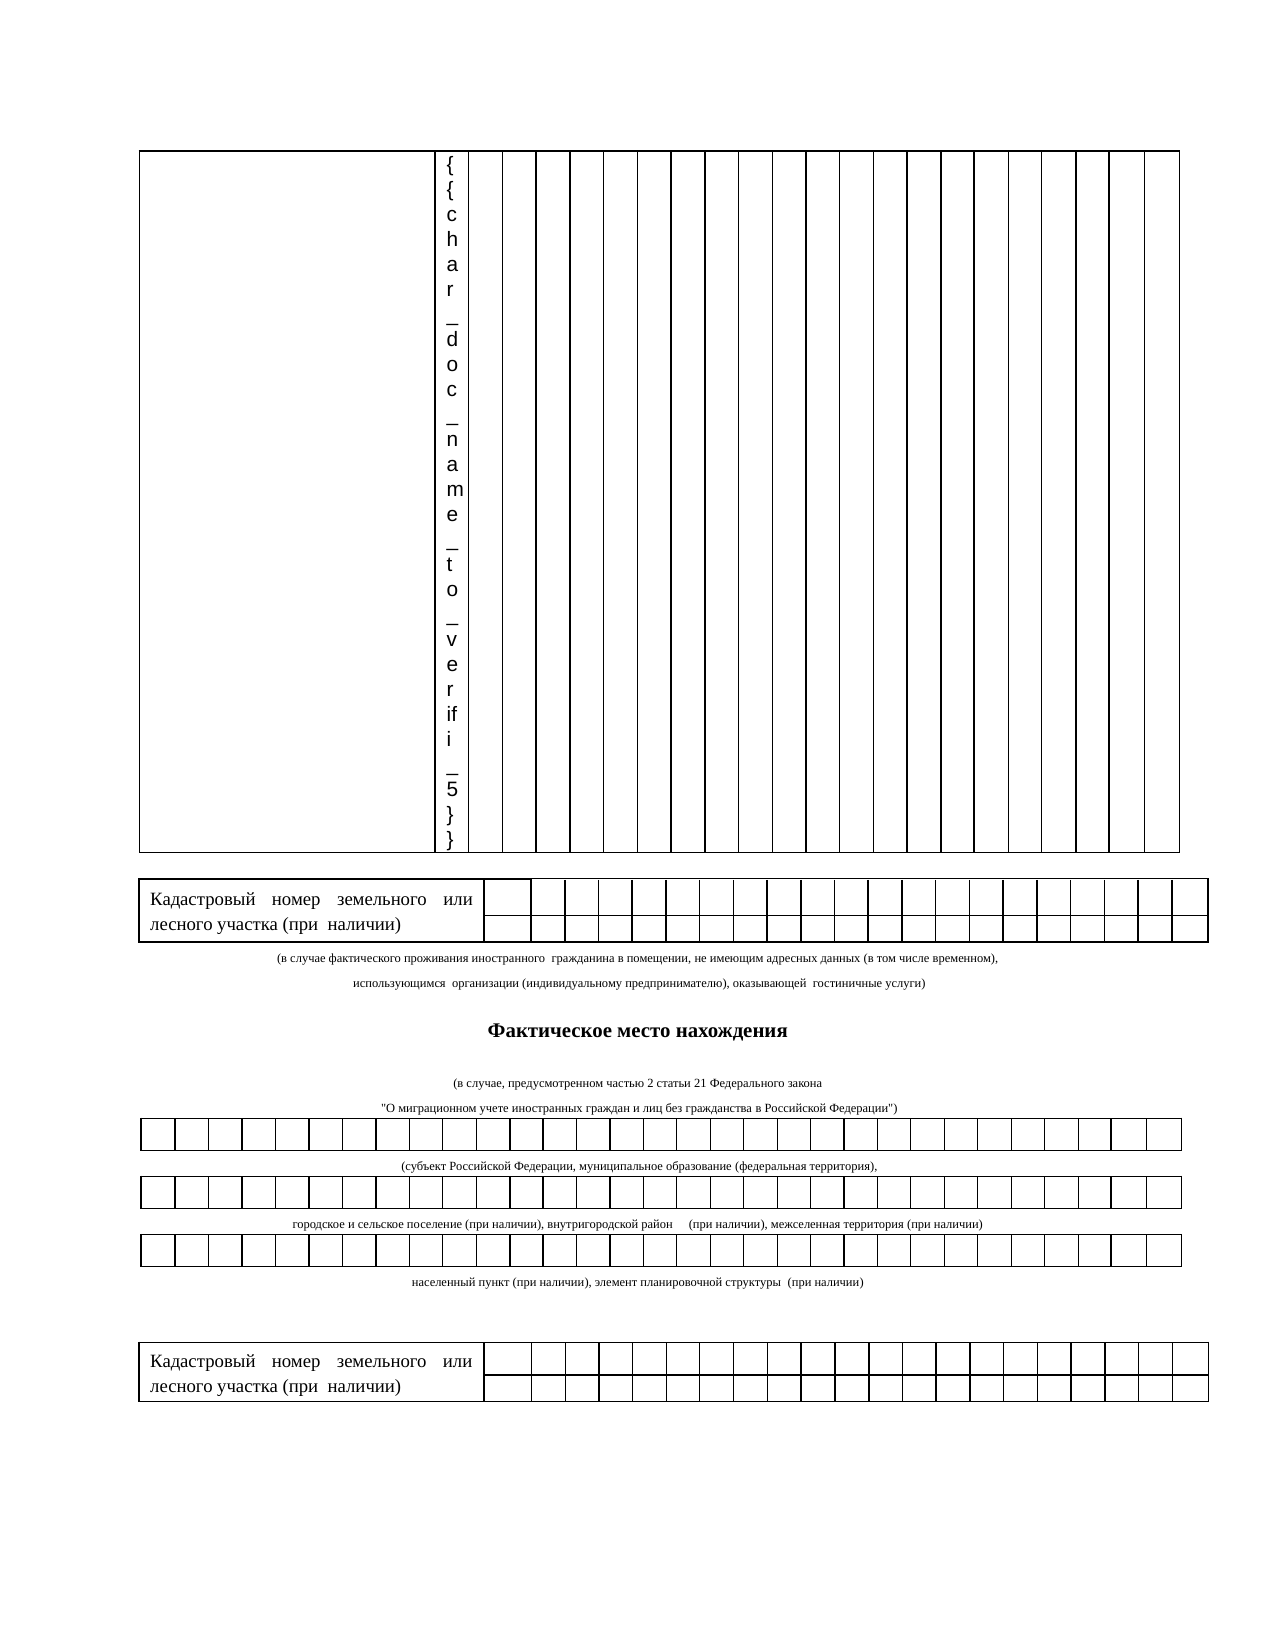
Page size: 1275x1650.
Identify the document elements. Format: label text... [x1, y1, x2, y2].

table_header [945, 1235, 977, 1266]
table_cell [802, 916, 834, 941]
table_cell [936, 916, 969, 941]
table_cell [734, 1376, 767, 1401]
table_cell [970, 916, 1002, 941]
table_header [811, 1235, 843, 1266]
table_header [835, 879, 868, 914]
table_header [1045, 1177, 1078, 1208]
table_header [176, 1235, 208, 1266]
table_header [744, 1177, 777, 1208]
table_header [945, 1177, 977, 1208]
table_header [443, 1177, 476, 1208]
table_header [276, 1119, 308, 1150]
table_header [511, 1177, 542, 1208]
table_header [1112, 1119, 1146, 1150]
table_header [778, 1177, 810, 1208]
table_header [677, 1177, 710, 1208]
table_header [644, 1119, 676, 1150]
table_header [343, 1177, 375, 1208]
table_header [677, 1235, 710, 1266]
table_cell [903, 1376, 935, 1401]
table_header [903, 879, 935, 914]
table_header [485, 880, 530, 914]
table_header [343, 1235, 375, 1266]
table_cell [532, 916, 564, 941]
table_header [209, 1119, 241, 1150]
table_header [511, 1235, 542, 1266]
table_header [243, 1235, 275, 1266]
table_cell [768, 916, 800, 941]
table_header [176, 1177, 208, 1208]
table_header [544, 1235, 576, 1266]
table_header [1045, 1119, 1078, 1150]
table_header Кадастровый номер земельного или лесного участка (при наличии) [140, 1343, 483, 1401]
table_header [599, 879, 632, 914]
table_header [142, 1177, 174, 1208]
table_cell [1077, 152, 1108, 852]
table_cell [667, 1376, 699, 1401]
table_header [243, 1177, 275, 1208]
table_header [611, 1177, 643, 1208]
table_cell [503, 152, 535, 852]
table_header [971, 1343, 1003, 1374]
table_header [1071, 879, 1104, 914]
table_cell [869, 916, 901, 941]
text (субъект Российской Федерации, муниципальное образование (федеральная территория), [150, 1151, 1125, 1176]
table_header [477, 1119, 509, 1150]
table_header [410, 1235, 442, 1266]
table_header [577, 1177, 609, 1208]
table_header [845, 1177, 877, 1208]
table_header [142, 1119, 174, 1150]
table_cell [537, 152, 569, 852]
table_cell [485, 916, 530, 941]
table_header [667, 879, 699, 914]
table_cell [836, 1376, 868, 1401]
table_cell [1173, 916, 1207, 941]
table_header [1147, 1119, 1181, 1150]
table_header [532, 879, 565, 914]
table_cell [633, 916, 665, 941]
table_header [343, 1119, 375, 1150]
table_header [711, 1119, 743, 1150]
table_header [845, 1119, 877, 1150]
table_cell [870, 1376, 902, 1401]
table_header [1012, 1235, 1044, 1266]
table_header [410, 1177, 442, 1208]
table_header [633, 879, 666, 914]
table_header [611, 1235, 643, 1266]
table_header [802, 1343, 834, 1374]
table_cell [937, 1376, 969, 1401]
text (в случае фактического проживания иностранного гражданина в помещении, не имеющим адресных данных (в том числе временном), использующимся организации (индивидуальному предпринимателю), оказывающей гостиничные услуги) [150, 943, 1125, 993]
table_header [802, 879, 834, 914]
table_header [811, 1177, 843, 1208]
table_header [443, 1119, 476, 1150]
table_header [1072, 1343, 1104, 1374]
table_header [978, 1119, 1011, 1150]
table_header [936, 879, 969, 914]
table_header [869, 879, 902, 914]
table_header [544, 1177, 576, 1208]
table_header [310, 1235, 342, 1266]
table_header [1147, 1177, 1181, 1208]
table_header [209, 1177, 241, 1208]
text населенный пункт (при наличии), элемент планировочной структуры (при наличии) [150, 1267, 1125, 1292]
table_header [811, 1119, 843, 1150]
table_cell [734, 916, 766, 941]
table_header [711, 1235, 743, 1266]
table_header [377, 1235, 409, 1266]
table_header [1004, 1343, 1037, 1374]
table_cell [1009, 152, 1041, 852]
table_header [744, 1235, 777, 1266]
table_header [744, 1119, 777, 1150]
table_header [1139, 1343, 1172, 1374]
table_cell [1042, 152, 1075, 852]
text городское и сельское поселение (при наличии), внутригородской район (при наличии), межселенная территория (при наличии) [150, 1209, 1125, 1234]
table_header [734, 1343, 767, 1374]
table_header [1147, 1235, 1181, 1266]
table_cell [773, 152, 805, 852]
table_header [410, 1119, 442, 1150]
table_header [532, 1343, 565, 1374]
table_cell [768, 1376, 800, 1401]
table_cell [638, 152, 670, 852]
table_header [209, 1235, 241, 1266]
table_cell [1145, 152, 1179, 852]
table_cell [469, 152, 502, 852]
table_header [644, 1235, 676, 1266]
table_header [1106, 1343, 1138, 1374]
table_cell [599, 916, 631, 941]
table_header [1079, 1177, 1110, 1208]
table_cell [566, 916, 598, 941]
table_cell [1038, 1376, 1070, 1401]
table_header [700, 1343, 733, 1374]
table_header [911, 1235, 944, 1266]
table_header [1079, 1119, 1110, 1150]
table_header [778, 1119, 810, 1150]
table_cell [706, 152, 738, 852]
table_cell [571, 152, 603, 852]
table_header [937, 1343, 969, 1374]
table_cell [1106, 1376, 1138, 1401]
table_header [1112, 1177, 1146, 1208]
table_header [878, 1235, 910, 1266]
table_header [778, 1235, 810, 1266]
table_cell [1038, 916, 1070, 941]
table_header [945, 1119, 977, 1150]
table_header [1105, 879, 1138, 914]
table_cell [700, 1376, 733, 1401]
table_header [911, 1119, 944, 1150]
table_cell [1110, 152, 1144, 852]
table_header [734, 879, 767, 914]
table_header [768, 879, 801, 914]
table_cell [1004, 916, 1036, 941]
table_cell [667, 916, 699, 941]
table_cell [1072, 1376, 1104, 1401]
table_header [566, 879, 598, 914]
table_cell {{char_doc_name_to_verifi_5}} [436, 152, 468, 852]
table_header [276, 1177, 308, 1208]
table_header [667, 1343, 699, 1374]
table_header [1004, 879, 1037, 914]
table_header [485, 1343, 531, 1374]
table_cell [840, 152, 873, 852]
table_header [978, 1235, 1011, 1266]
table_header [477, 1177, 509, 1208]
table_cell [700, 916, 733, 941]
table_header [903, 1343, 935, 1374]
table_cell [485, 1376, 531, 1401]
table_header [611, 1119, 643, 1150]
table_header [566, 1343, 598, 1374]
table_header [1012, 1119, 1044, 1150]
table_cell [672, 152, 704, 852]
table_cell [903, 916, 935, 941]
table_header [176, 1119, 208, 1150]
table_cell [908, 152, 940, 852]
text (в случае, предусмотренном частью 2 статьи 21 Федерального закона "О миграционном учете иностранных граждан и лиц без гражданства в Российской Федерации") [150, 1068, 1125, 1118]
table_header [911, 1177, 944, 1208]
table_cell [835, 916, 867, 941]
table_header [1112, 1235, 1146, 1266]
table_header [1079, 1235, 1110, 1266]
text Фактическое место нахождения [150, 1018, 1125, 1043]
table_header [644, 1177, 676, 1208]
table_header [1173, 1343, 1208, 1374]
table_header Кадастровый номер земельного или лесного участка (при наличии) [140, 880, 483, 941]
table_header [142, 1235, 174, 1266]
table_header [878, 1119, 910, 1150]
table_header [477, 1235, 509, 1266]
table_cell [532, 1376, 565, 1401]
table_cell [802, 1376, 834, 1401]
table_header [377, 1177, 409, 1208]
table_header [768, 1343, 800, 1374]
table_header [978, 1177, 1011, 1208]
table_header [276, 1235, 308, 1266]
table_cell [1071, 916, 1104, 941]
table_header [1139, 879, 1172, 914]
table_cell [874, 152, 906, 852]
table_header [1038, 1343, 1070, 1374]
table_cell [566, 1376, 598, 1401]
table_cell [942, 152, 973, 852]
table_cell [975, 152, 1008, 852]
table_cell [633, 1376, 666, 1401]
table_header [677, 1119, 710, 1150]
table_header [878, 1177, 910, 1208]
table_cell [1173, 1376, 1208, 1401]
table_header [1038, 879, 1070, 914]
table_header [700, 879, 733, 914]
table_header [577, 1119, 609, 1150]
table_header [600, 1343, 632, 1374]
table_header [870, 1343, 902, 1374]
table_cell [739, 152, 772, 852]
table_cell [971, 1376, 1003, 1401]
table_header [511, 1119, 542, 1150]
table_cell [1105, 916, 1137, 941]
table_cell [604, 152, 637, 852]
table_header [577, 1235, 609, 1266]
table_header [845, 1235, 877, 1266]
table_header [377, 1119, 409, 1150]
table_header [243, 1119, 275, 1150]
table_header [970, 879, 1003, 914]
table_header [310, 1177, 342, 1208]
table_cell [1139, 916, 1171, 941]
table_header [633, 1343, 666, 1374]
table_header [310, 1119, 342, 1150]
table_cell [1139, 1376, 1172, 1401]
table_cell [600, 1376, 632, 1401]
table_cell [807, 152, 839, 852]
table_header [443, 1235, 476, 1266]
table_header [1045, 1235, 1078, 1266]
table_header [711, 1177, 743, 1208]
table_header [836, 1343, 868, 1374]
table_header [1012, 1177, 1044, 1208]
table_header [1173, 879, 1207, 914]
table_header [544, 1119, 576, 1150]
table_cell [1004, 1376, 1037, 1401]
